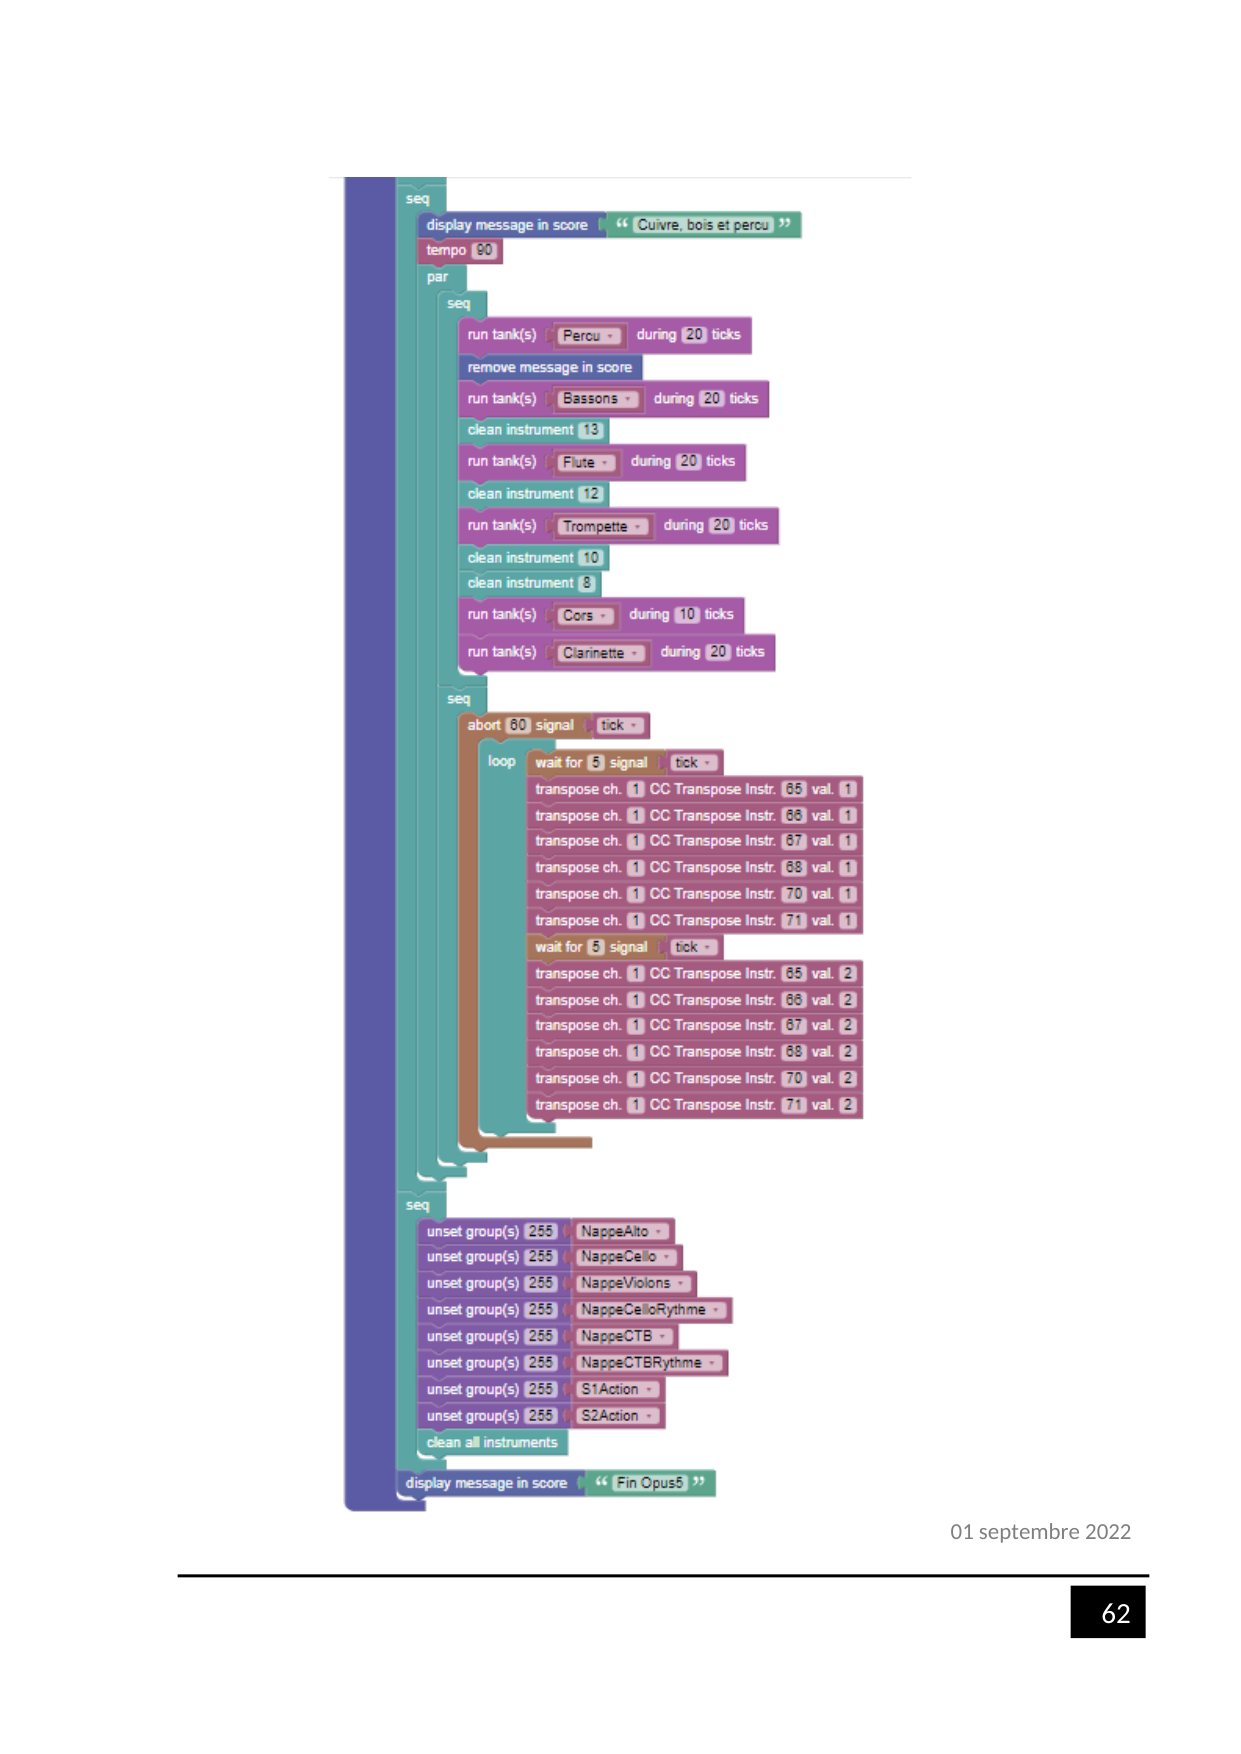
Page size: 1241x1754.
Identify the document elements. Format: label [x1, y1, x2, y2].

picture [328, 177, 912, 1521]
